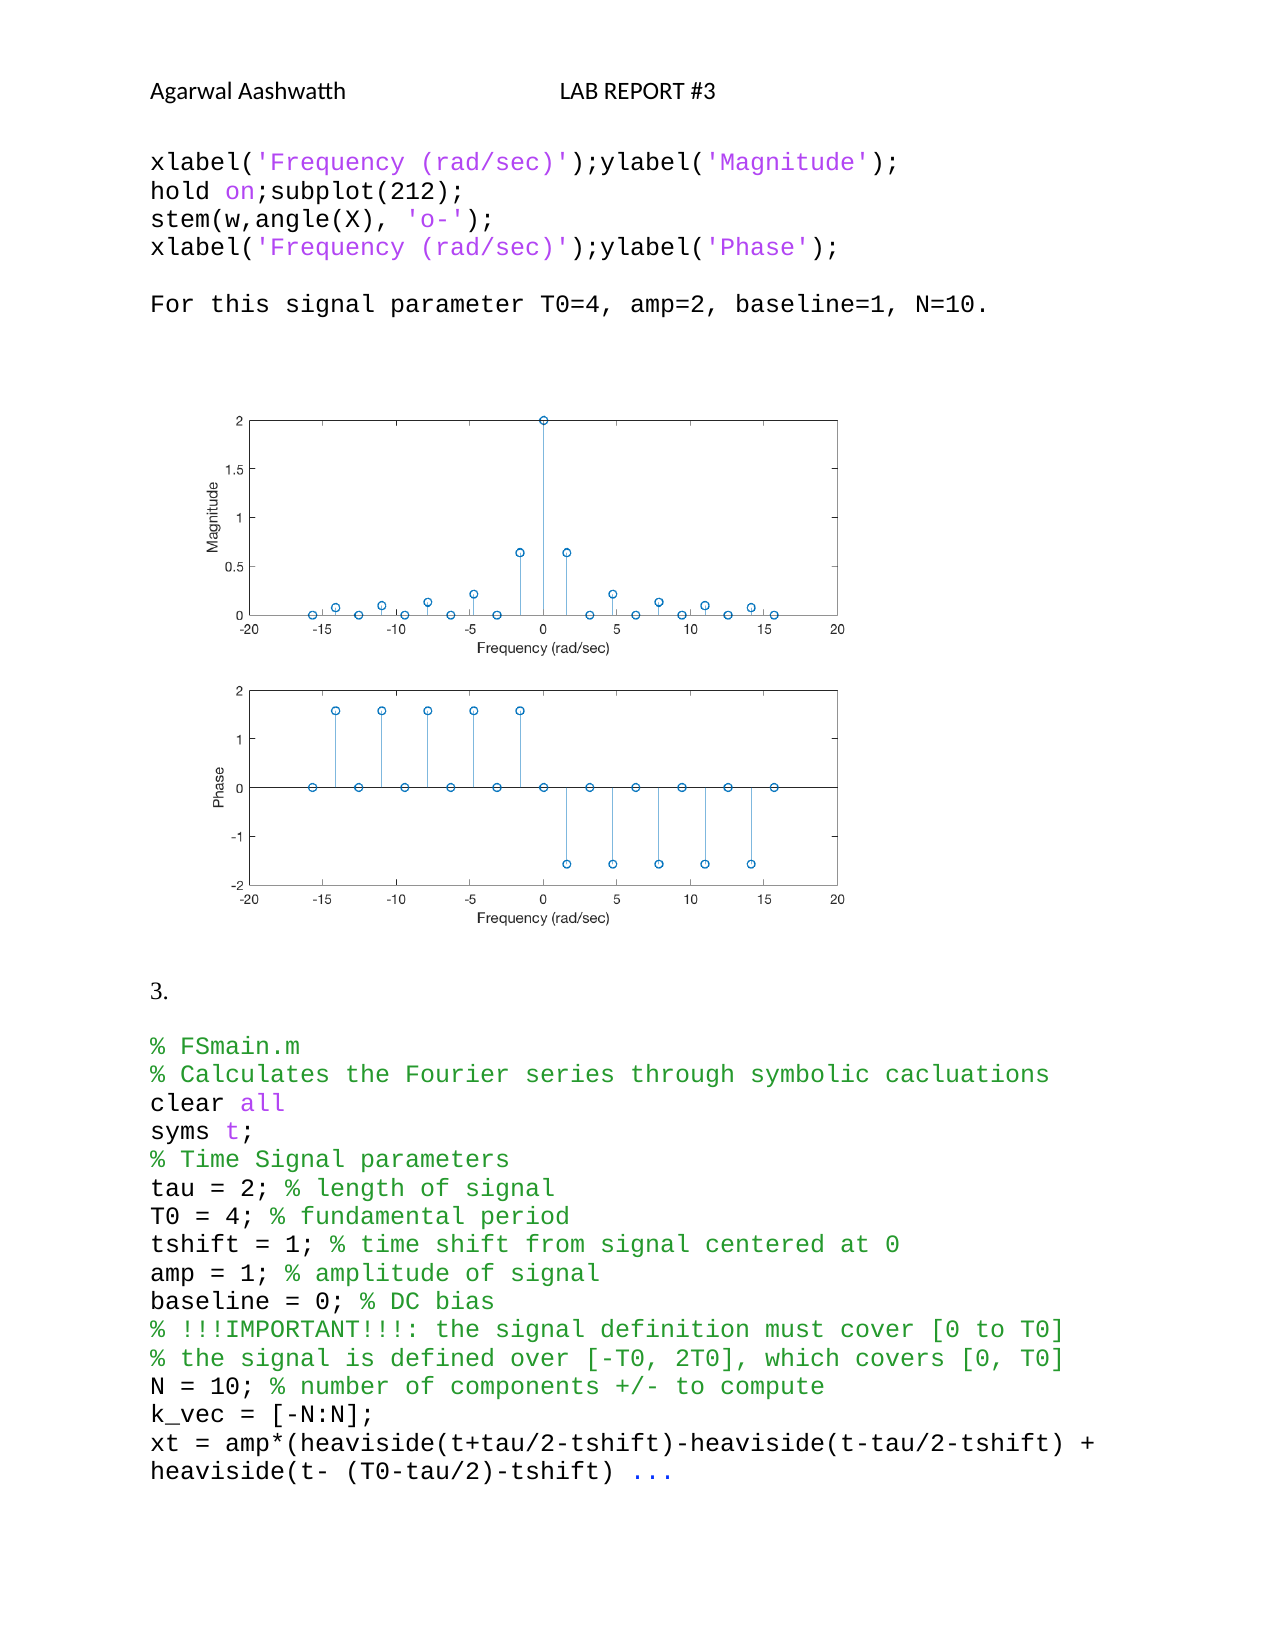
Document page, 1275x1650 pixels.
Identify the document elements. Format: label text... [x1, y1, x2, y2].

text % !!!IMPORTANT!!!: the signal definition must cover [0 to T0] [150, 1317, 1125, 1345]
text % FSmain.m [150, 1034, 1125, 1062]
text xlabel('Frequency (rad/sec)');ylabel('Phase'); [150, 235, 1125, 263]
text syms t; [150, 1119, 1125, 1147]
text For this signal parameter T0=4, amp=2, baseline=1, N=10. [150, 292, 1125, 320]
text % the signal is defined over [-T0, 2T0], which covers [0, T0] [150, 1345, 1125, 1374]
text k_vec = [-N:N]; [150, 1402, 1125, 1430]
text tshift = 1; % time shift from signal centered at 0 [150, 1232, 1125, 1260]
text stem(w,angle(X), 'o-'); [150, 207, 1125, 235]
text clear all [150, 1090, 1125, 1119]
text baseline = 0; % DC bias [150, 1289, 1125, 1317]
picture [150, 377, 909, 947]
text tau = 2; % length of signal [150, 1175, 1125, 1204]
text T0 = 4; % fundamental period [150, 1204, 1125, 1232]
text hold on;subplot(212); [150, 178, 1125, 207]
text amp = 1; % amplitude of signal [150, 1260, 1125, 1289]
text 3. [150, 976, 1125, 1004]
text % Calculates the Fourier series through symbolic cacluations [150, 1062, 1125, 1090]
text xlabel('Frequency (rad/sec)');ylabel('Magnitude'); [150, 150, 1125, 178]
text N = 10; % number of components +/- to compute [150, 1374, 1125, 1402]
text xt = amp*(heaviside(t+tau/2-tshift)-heaviside(t-tau/2-tshift) + heaviside(t- (T0-tau/2)-tshift) ... [150, 1430, 1125, 1487]
text % Time Signal parameters [150, 1147, 1125, 1175]
